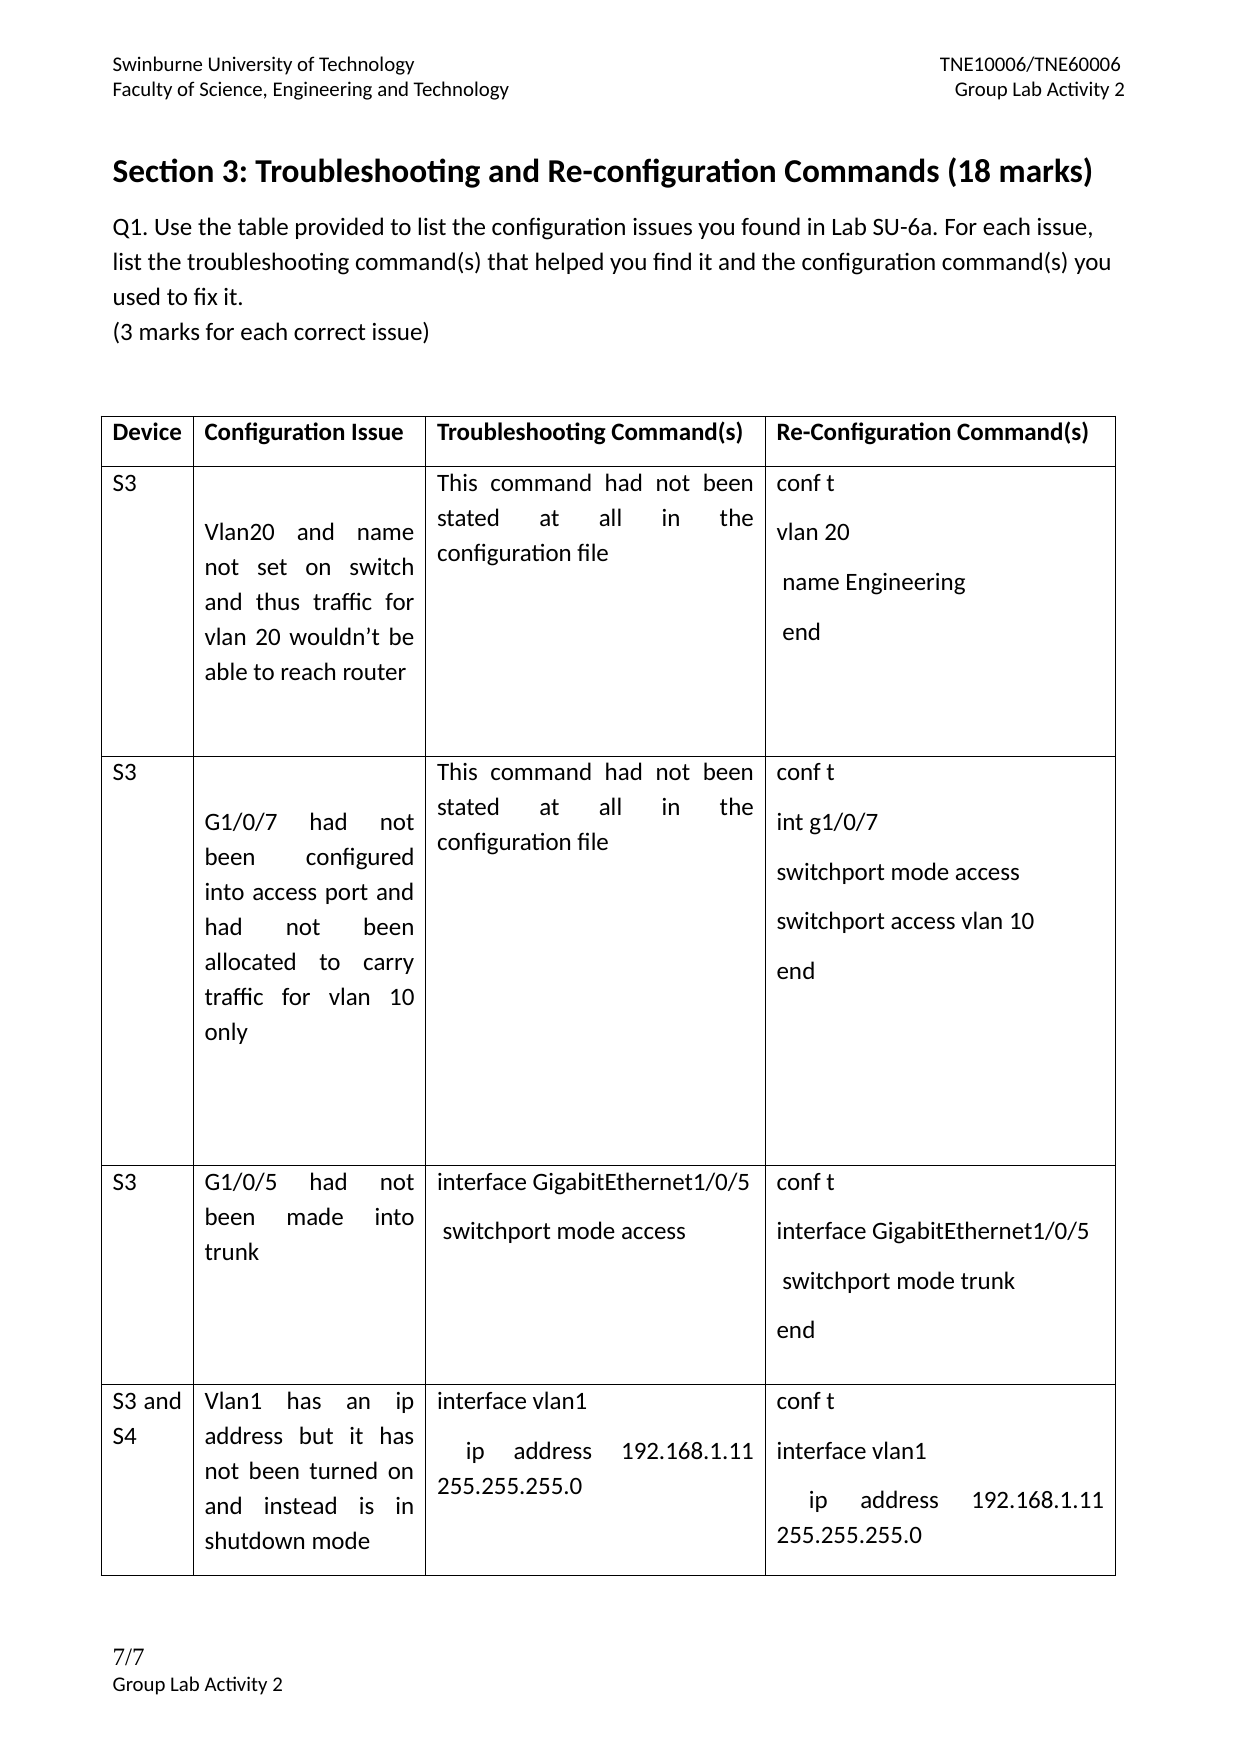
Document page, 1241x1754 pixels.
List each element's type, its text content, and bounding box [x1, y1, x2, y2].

table_header Troubleshooting Command(s) [426, 417, 765, 466]
table_cell S3 [102, 757, 193, 1165]
text Section 3: Troubleshooting and Re-configuration Commands (18 marks) [112, 150, 1128, 191]
table_cell conf t interface GigabitEthernet1/0/5 switchport mode trunk end [766, 1166, 1115, 1384]
table_cell This command had not been stated at all in the configuration file [426, 757, 765, 1165]
table_header Configuration Issue [194, 417, 425, 466]
table_cell S3 [102, 467, 193, 756]
table_cell conf t int g1/0/7 switchport mode access switchport access vlan 10 end [766, 757, 1115, 1165]
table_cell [426, 1385, 765, 1575]
table_cell interface GigabitEthernet1/0/5 switchport mode access [426, 1166, 765, 1384]
table_header Re-Configuration Command(s) [766, 417, 1115, 466]
table_header Device [102, 417, 193, 466]
table_cell Vlan20 and name not set on switch and thus traffic for vlan 20 wouldn’t be able to reach router [194, 467, 425, 756]
table_cell This command had not been stated at all in the configuration file [426, 467, 765, 756]
table_cell conf t vlan 20 name Engineering end [766, 467, 1115, 756]
table_cell G1/0/5 had not been made into trunk [194, 1166, 425, 1384]
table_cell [766, 1385, 1115, 1575]
table_cell S3 and S4 [102, 1385, 193, 1575]
table_cell G1/0/7 had not been configured into access port and had not been allocated to carry traffic for vlan 10 only [194, 757, 425, 1165]
text Q1. Use the table provided to list the configuration issues you found in Lab SU-6a. For each issue, list the troubleshooting command(s) that helped you find it and the configuration command(s) you used to fix it. (3 marks for each correct issue) [112, 211, 1128, 347]
table_cell S3 [102, 1166, 193, 1384]
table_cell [194, 1385, 425, 1575]
